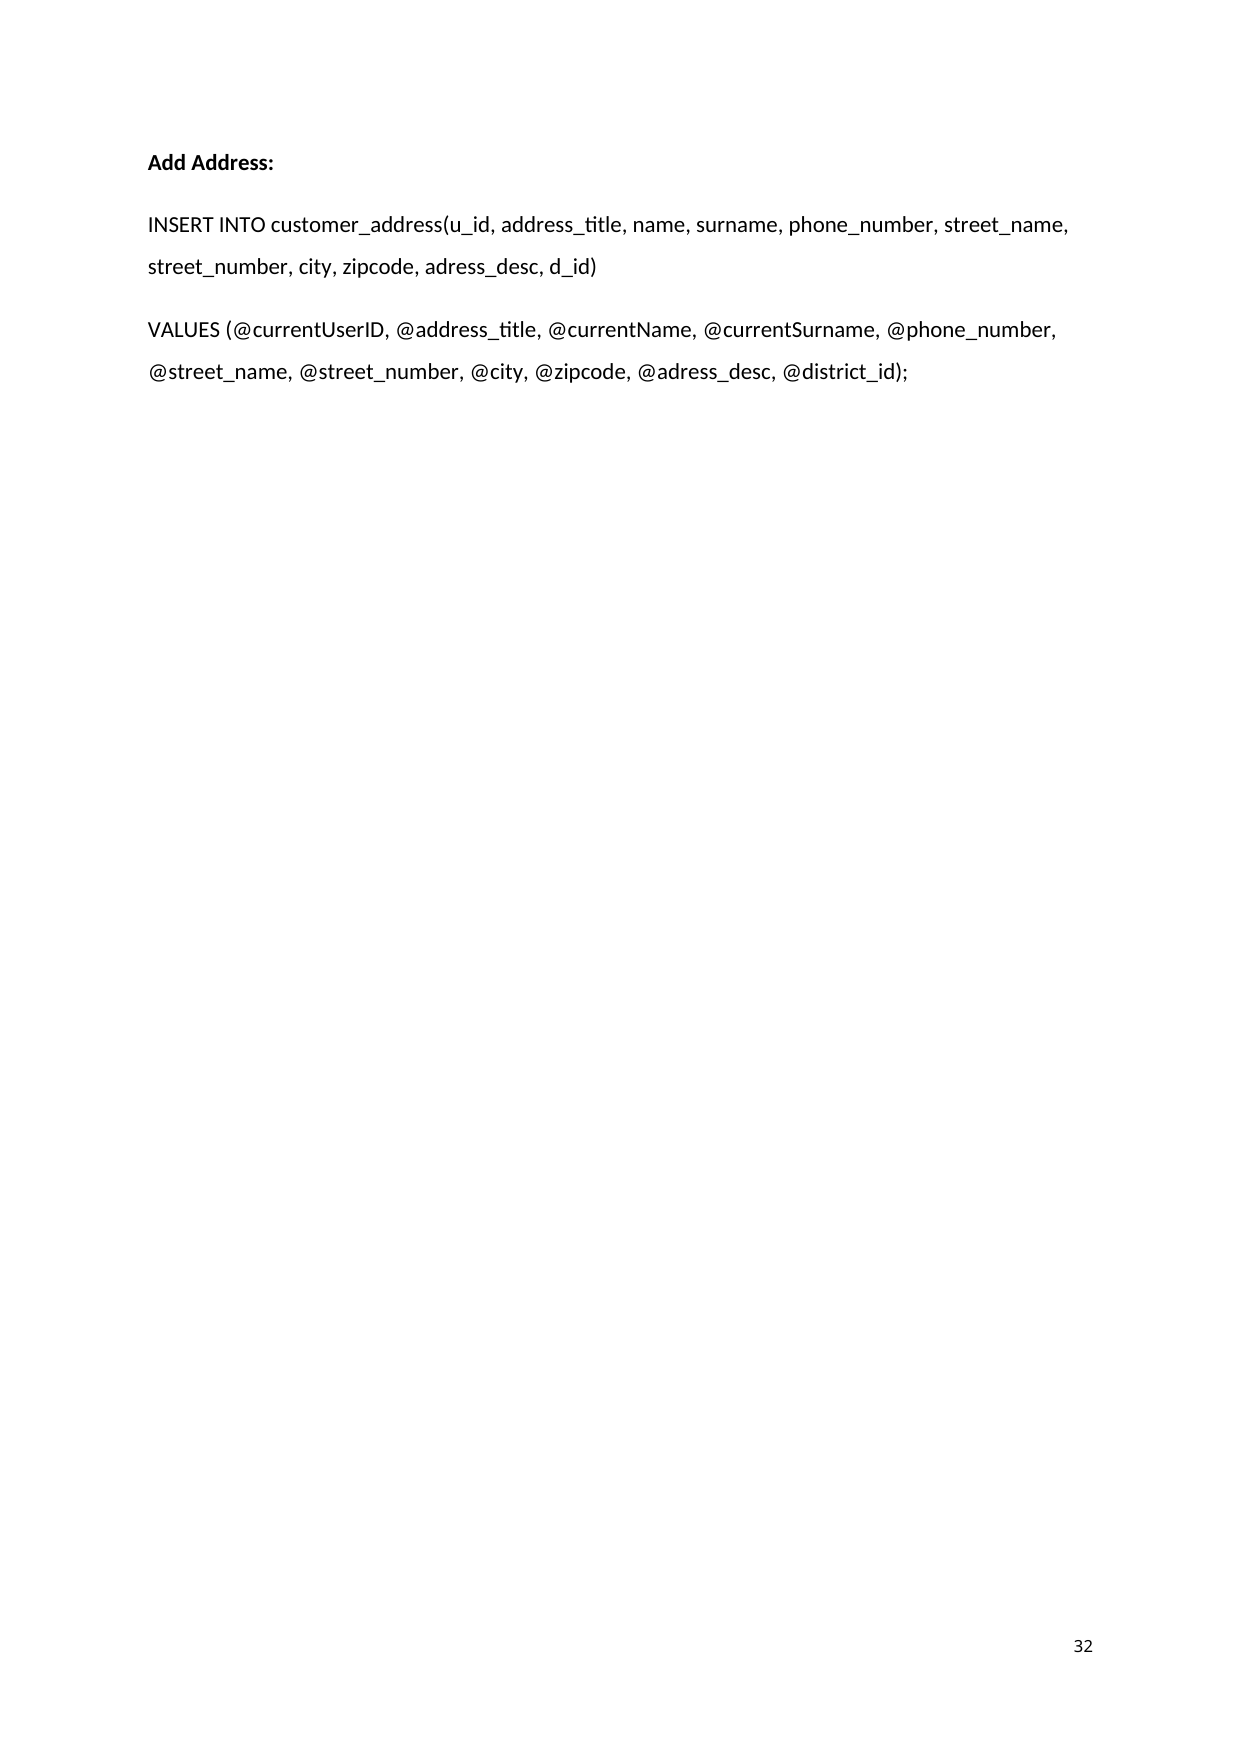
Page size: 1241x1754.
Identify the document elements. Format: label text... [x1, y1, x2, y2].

text INSERT INTO customer_address(u_id, address_title, name, surname, phone_number, street_name, street_number, city, zipcode, adress_desc, d_id) [148, 210, 1093, 280]
text Add Address: [148, 148, 1093, 176]
text VALUES (@currentUserID, @address_title, @currentName, @currentSurname, @phone_number, @street_name, @street_number, @city, @zipcode, @adress_desc, @district_id); [148, 315, 1093, 385]
